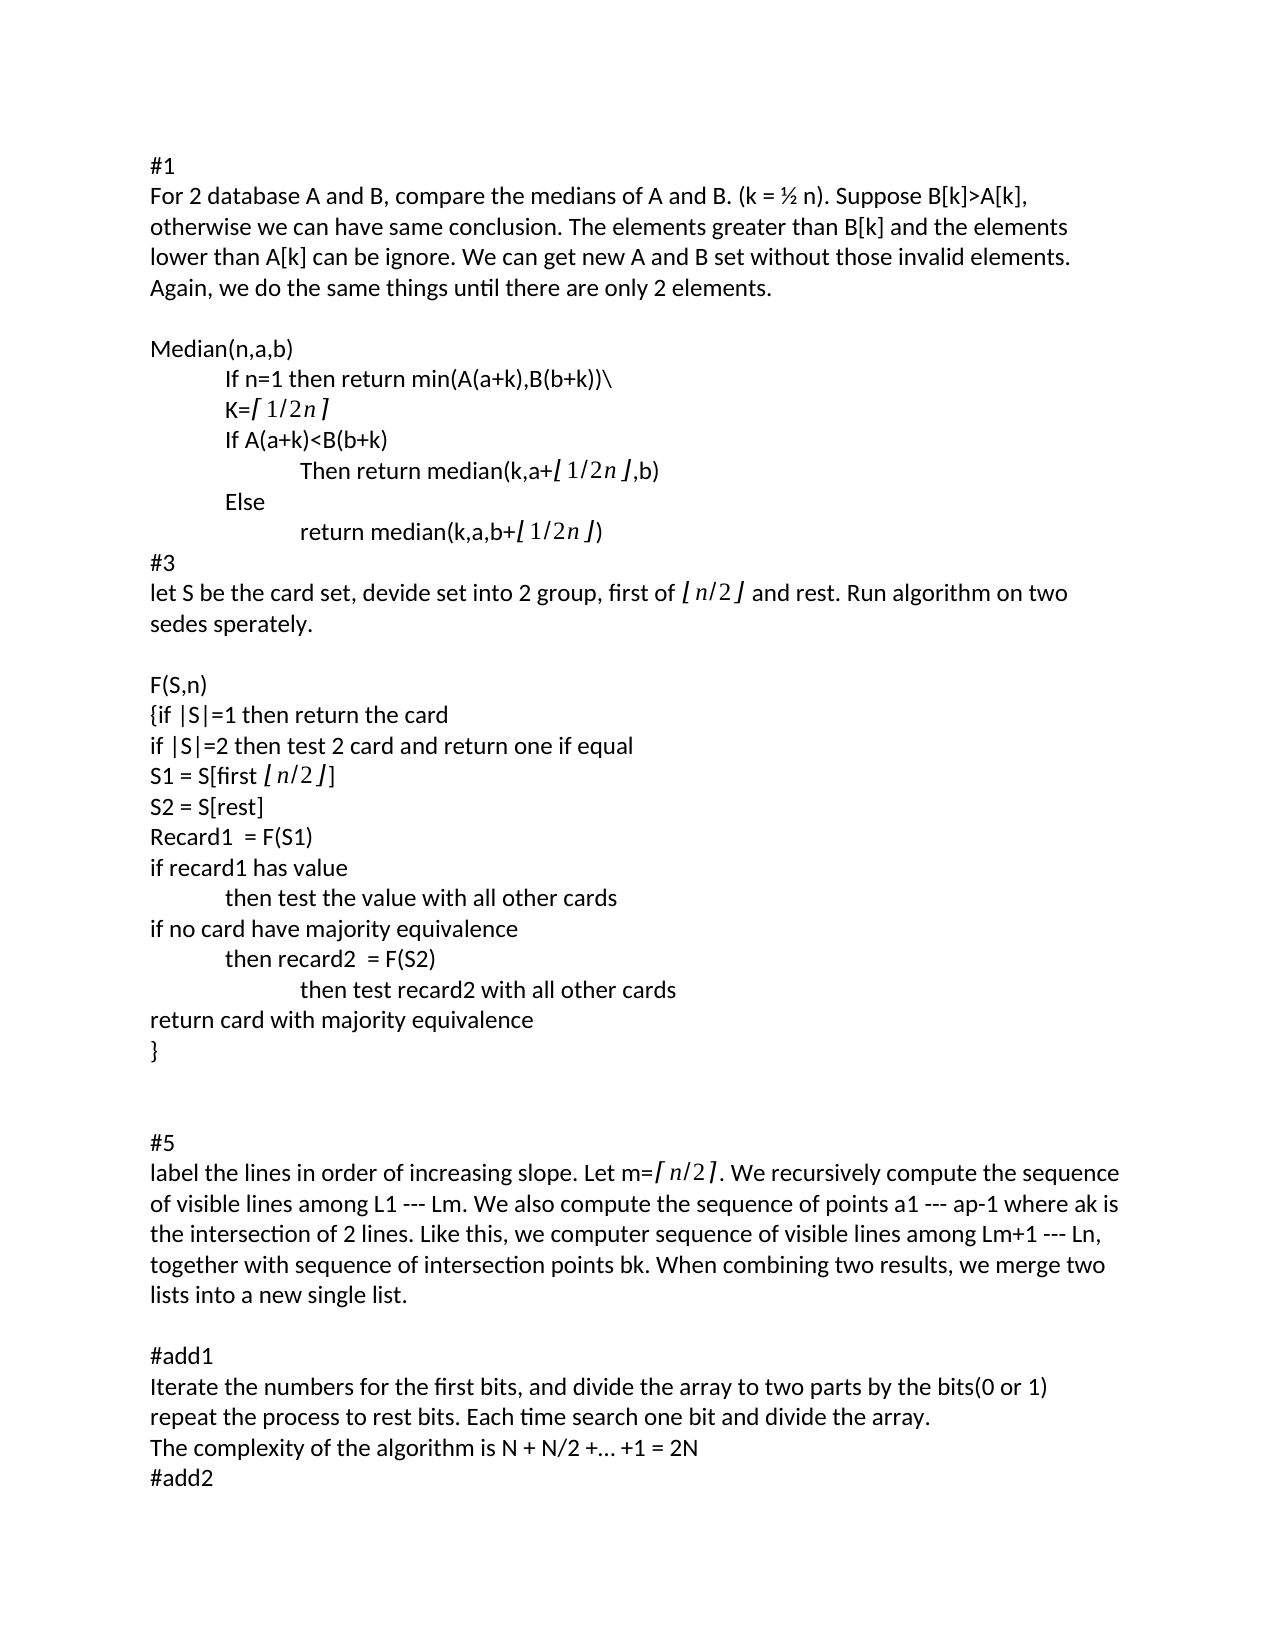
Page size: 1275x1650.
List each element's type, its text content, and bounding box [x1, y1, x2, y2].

text Then return median(k,a+,b) [150, 455, 1125, 486]
text F(S,n) [150, 669, 1125, 699]
text if recard1 has value [150, 852, 1125, 882]
text S1 = S[first ] [150, 760, 1125, 791]
text #add1 [150, 1340, 1125, 1371]
text then recard2 = F(S2) [150, 943, 1125, 974]
text If A(a+k)<B(b+k) [150, 425, 1125, 455]
text #1 [150, 150, 1125, 181]
text S2 = S[rest] [150, 791, 1125, 821]
text repeat the process to rest bits. Each time search one bit and divide the array. [150, 1401, 1125, 1432]
text {if |S|=1 then return the card [150, 699, 1125, 730]
text For 2 database A and B, compare the medians of A and B. (k = ½ n). Suppose B[k]>A[k], otherwise we can have same conclusion. The elements greater than B[k] and the elements lower than A[k] can be ignore. We can get new A and B set without those invalid elements. [150, 181, 1125, 272]
text #5 [150, 1127, 1125, 1157]
text return card with majority equivalence [150, 1004, 1125, 1035]
text let S be the card set, devide set into 2 group, first of and rest. Run algorithm on two sedes sperately. [150, 577, 1125, 638]
text #add2 [150, 1462, 1125, 1493]
text #3 [150, 547, 1125, 577]
text Iterate the numbers for the first bits, and divide the array to two parts by the bits(0 or 1) [150, 1371, 1125, 1401]
text Median(n,a,b) [150, 333, 1125, 364]
text then test recard2 with all other cards [150, 974, 1125, 1004]
text if |S|=2 then test 2 card and return one if equal [150, 730, 1125, 760]
text Recard1 = F(S1) [150, 821, 1125, 852]
text return median(k,a,b+) [150, 516, 1125, 547]
text K= [150, 394, 1125, 425]
text The complexity of the algorithm is N + N/2 +… +1 = 2N [150, 1432, 1125, 1462]
text } [150, 1035, 1125, 1066]
text Else [150, 486, 1125, 516]
text if no card have majority equivalence [150, 913, 1125, 943]
text then test the value with all other cards [150, 882, 1125, 913]
text Again, we do the same things until there are only 2 elements. [150, 272, 1125, 303]
text label the lines in order of increasing slope. Let m=. We recursively compute the sequence of visible lines among L1 --- Lm. We also compute the sequence of points a1 --- ap-1 where ak is the intersection of 2 lines. Like this, we computer sequence of visible lines among Lm+1 --- Ln, together with sequence of intersection points bk. When combining two results, we merge two lists into a new single list. [150, 1157, 1125, 1310]
text If n=1 then return min(A(a+k),B(b+k))\ [150, 364, 1125, 394]
